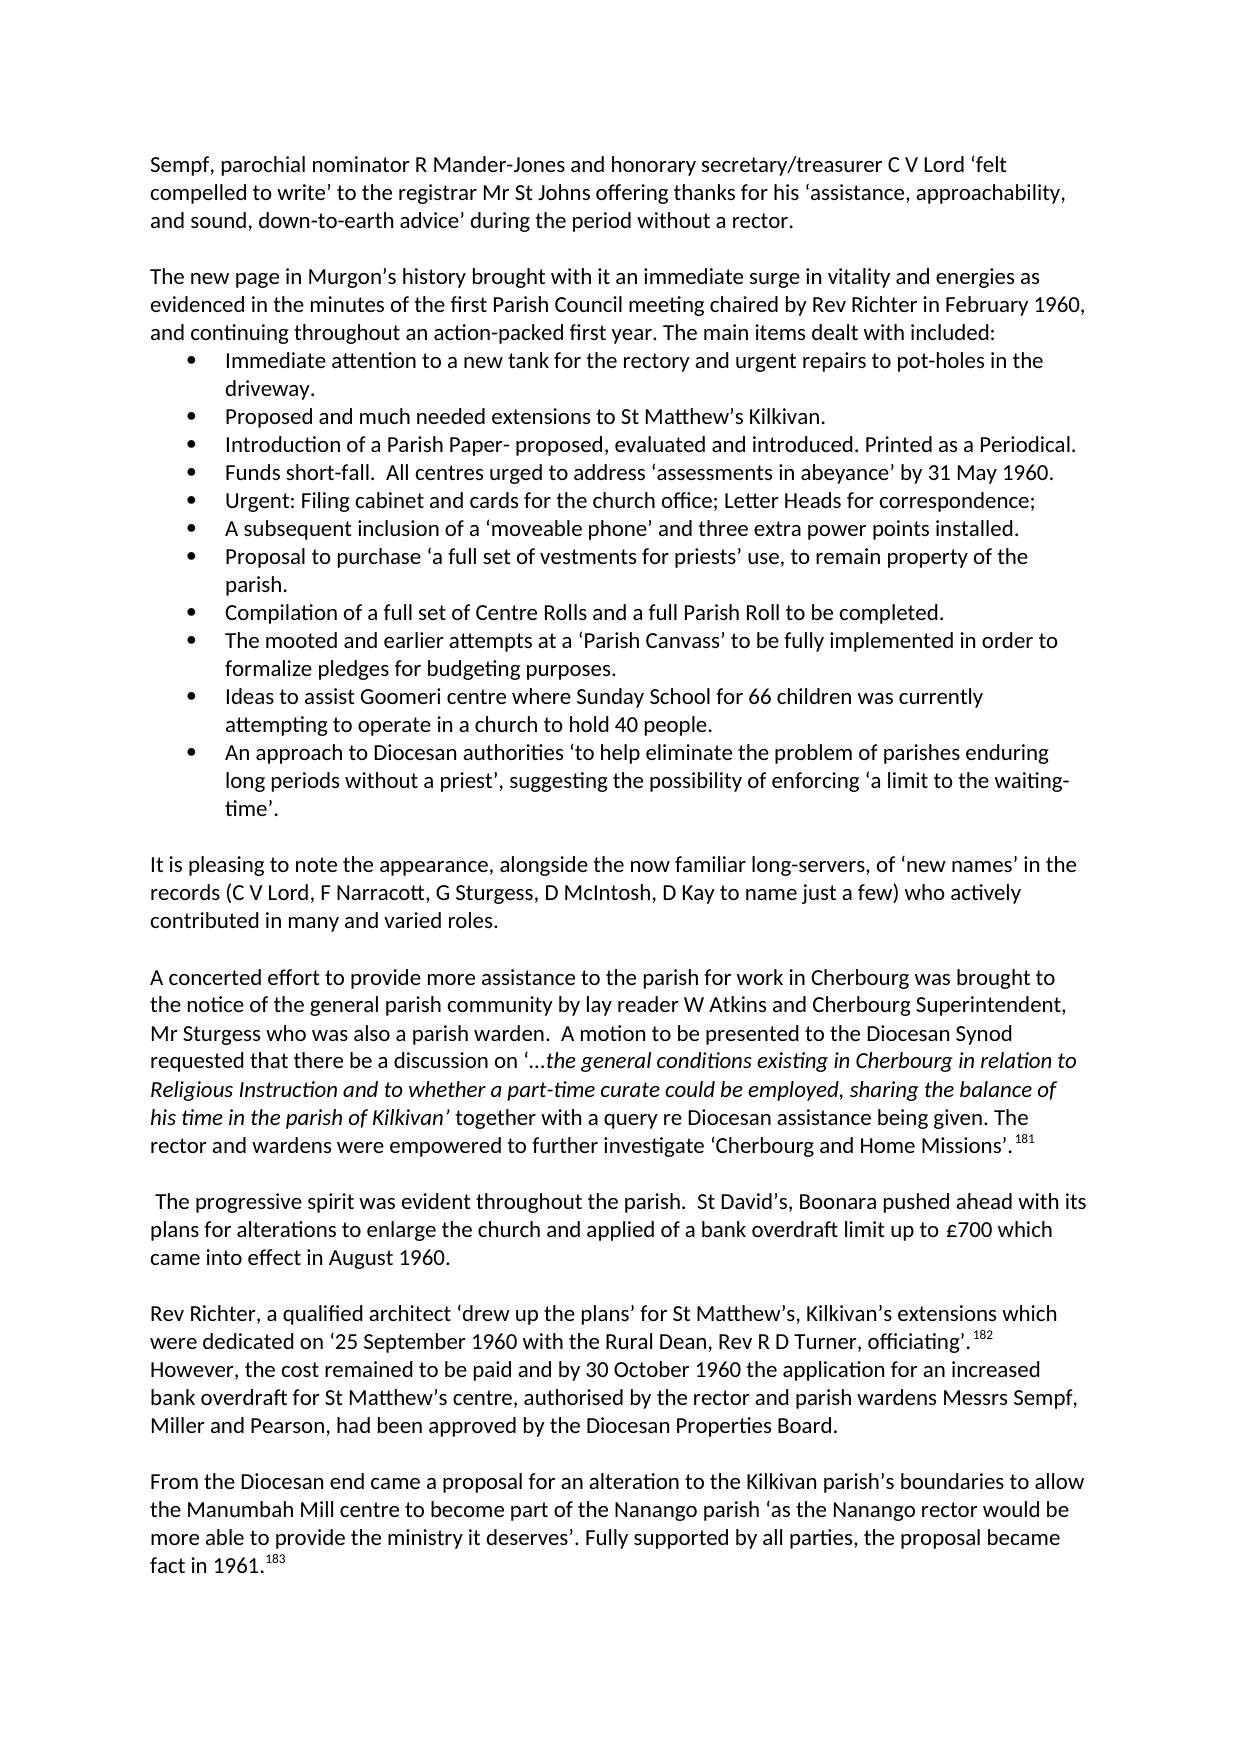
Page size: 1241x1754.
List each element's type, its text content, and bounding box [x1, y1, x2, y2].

list A subsequent inclusion of a ‘moveable phone’ and three extra power points installed. [187, 514, 1090, 542]
text Rev Richter, a qualified architect ‘drew up the plans’ for St Matthew’s, Kilkivan’s extensions which were dedicated on ‘25 September 1960 with the Rural Dean, Rev R D Turner, officiating’. However However, the cost remained to be paid and by 30 October 1960 the application for an increased bank overdraft for St Matthew’s centre, authorised by the rector and parish wardens Messrs Sempf, Miller and Pearson, had been approved by the Diocesan Properties Board. [150, 1299, 1090, 1439]
list Introduction of a Parish Paper- proposed, evaluated and introduced. Printed as a Periodical. [187, 430, 1090, 458]
list Urgent: Filing cabinet and cards for the church office; Letter Heads for correspondence; [187, 486, 1090, 514]
list Proposed and much needed extensions to St Matthew’s Kilkivan. [187, 402, 1090, 430]
text A concerted effort to provide more assistance to the parish for work in Cherbourg was brought to the notice of the general parish community by lay reader W Atkins and Cherbourg Superintendent, Mr Sturgess who was also a parish warden. A motion to be presented to the Diocesan Synod requested that there be a discussion on ‘…the general conditions existing in Cherbourg in relation to Religious Instruction and to whether a part-time curate could be employed, sharing the balance of his time in the parish of Kilkivan’ together with a query re Diocesan assistance being given. The rector and wardens were empowered to further investigate ‘Cherbourg and Home Missions’. [150, 963, 1090, 1159]
list Funds short-fall. All centres urged to address ‘assessments in abeyance’ by 31 May 1960. [187, 458, 1090, 486]
list Ideas to assist Goomeri centre where Sunday School for 66 children was currently attempting to operate in a church to hold 40 people. [187, 682, 1090, 738]
text The progressive spirit was evident throughout the parish. St David’s, Boonara pushed ahead with its plans for alterations to enlarge the church and applied of a bank overdraft limit up to £700 which came into effect in August 1960. [150, 1187, 1090, 1271]
list Proposal to purchase ‘a full set of vestments for priests’ use, to remain property of the parish. [187, 542, 1090, 598]
text The new page in Murgon’s history brought with it an immediate surge in vitality and energies as evidenced in the minutes of the first Parish Council meeting chaired by Rev Richter in February 1960, and continuing throughout an action-packed first year. The main items dealt with included: [150, 262, 1090, 346]
list An approach to Diocesan authorities ‘to help eliminate the problem of parishes enduring long periods without a priest’, suggesting the possibility of enforcing ‘a limit to the waiting-time’. [187, 738, 1090, 822]
list Immediate attention to a new tank for the rectory and urgent repairs to pot-holes in the driveway. [187, 346, 1090, 402]
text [150, 150, 1090, 234]
list Compilation of a full set of Centre Rolls and a full Parish Roll to be completed. [187, 598, 1090, 626]
text From the Diocesan end came a proposal for an alteration to the Kilkivan parish’s boundaries to allow the Manumbah Mill centre to become part of the Nanango parish ‘as the Nanango rector would be more able to provide the ministry it deserves’. Fully supported by all parties, the proposal became fact in 1961. [150, 1467, 1090, 1579]
text It is pleasing to note the appearance, alongside the now familiar long-servers, of ‘new names’ in the records (C V Lord, F Narracott, G Sturgess, D McIntosh, D Kay to name just a few) who actively contributed in many and varied roles. [150, 851, 1090, 934]
list The mooted and earlier attempts at a ‘Parish Canvass’ to be fully implemented in order to formalize pledges for budgeting purposes. [187, 626, 1090, 682]
